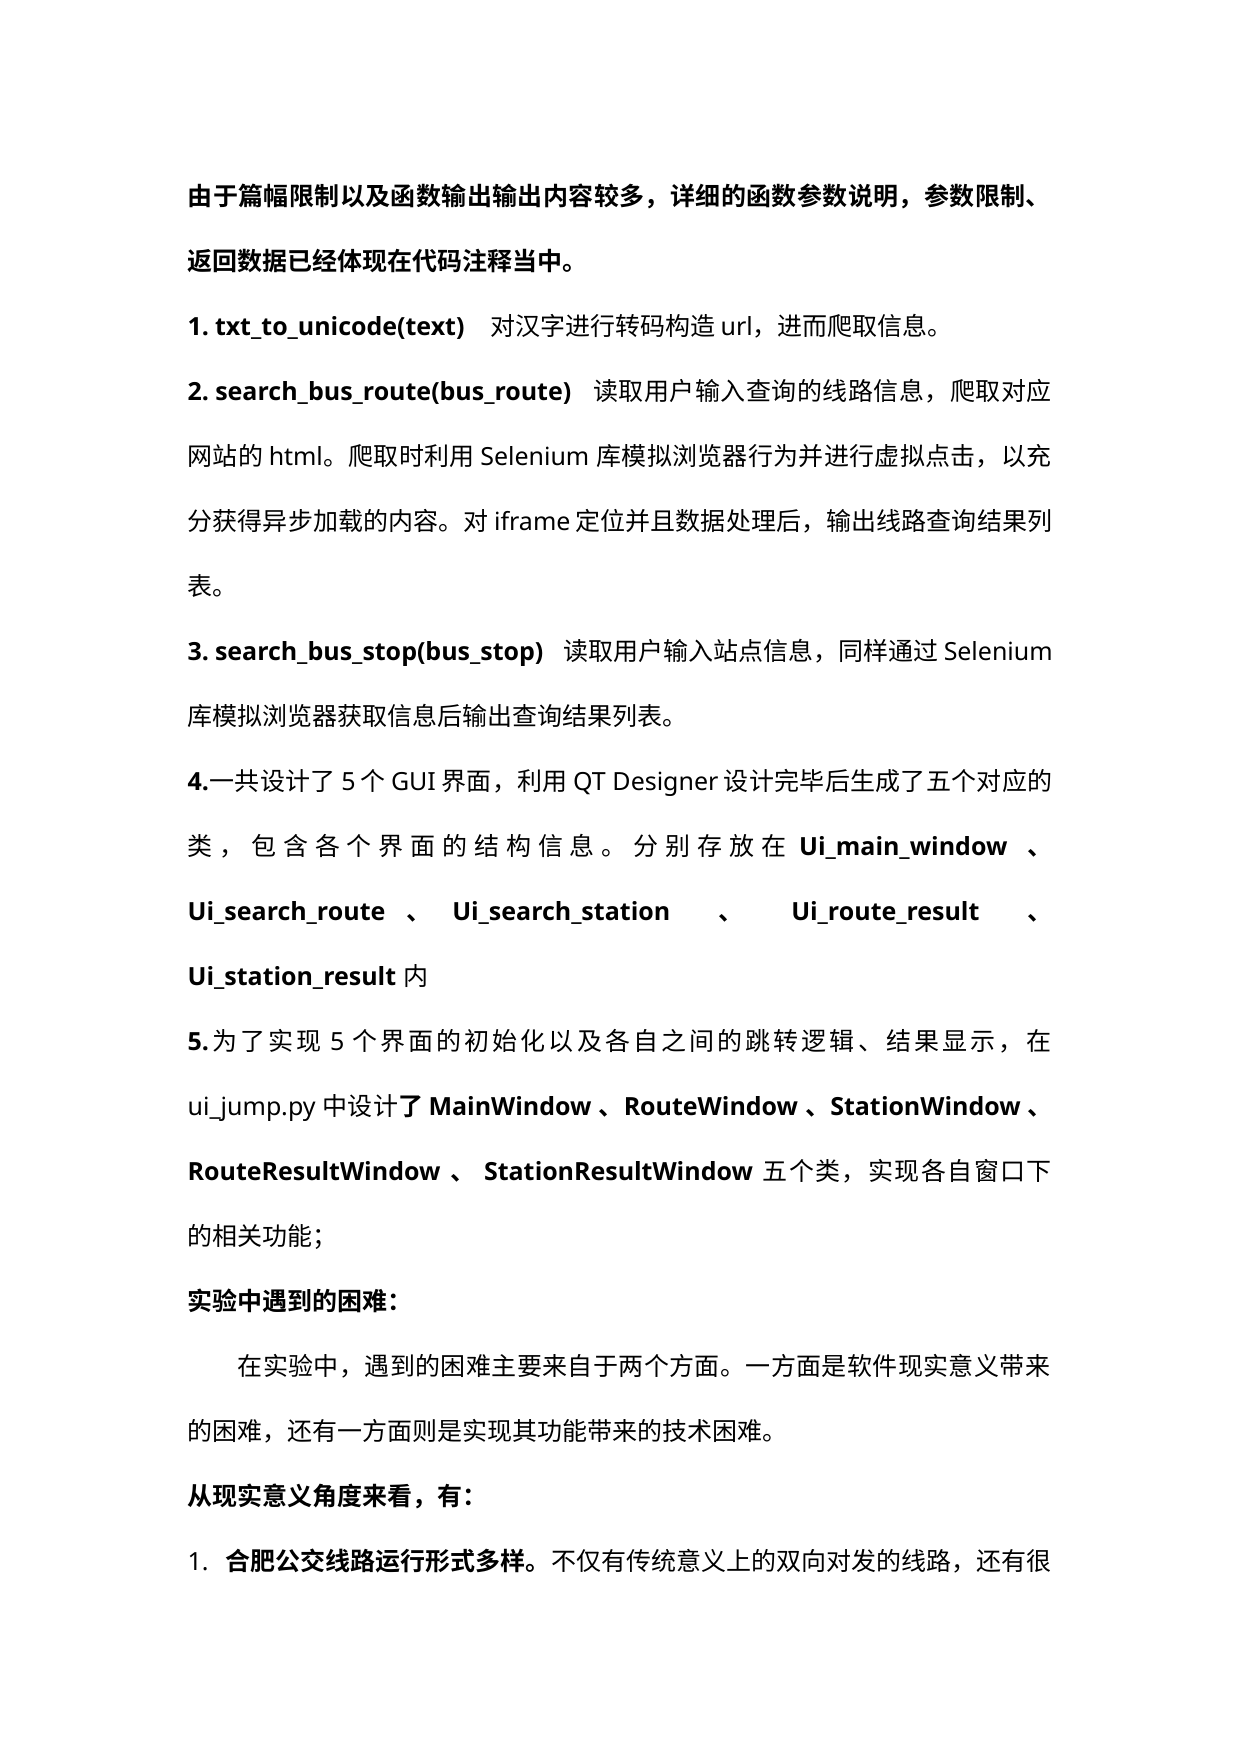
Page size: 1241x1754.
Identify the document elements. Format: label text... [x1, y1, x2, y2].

text 2. search_bus_route(bus_route) 读取用户输入查询的线路信息，爬取对应网站的html。爬取时利用Selenium 库模拟浏览器行为并进行虚拟点击，以充分获得异步加载的内容。对iframe定位并且数据处理后，输出线路查询结果列表。 [187, 357, 1053, 617]
text 5.为了实现5个界面的初始化以及各自之间的跳转逻辑、结果显示，在ui_jump.py 中设计了MainWindow 、RouteWindow 、StationWindow 、 RouteResultWindow 、 StationResultWindow 五个类，实现各自窗口下的相关功能； [187, 1007, 1053, 1267]
text 在实验中，遇到的困难主要来自于两个方面。一方面是软件现实意义带来的困难，还有一方面则是实现其功能带来的技术困难。 [187, 1332, 1053, 1462]
text 由于篇幅限制以及函数输出输出内容较多，详细的函数参数说明，参数限制、返回数据已经体现在代码注释当中。 [187, 162, 1053, 292]
text 1. txt_to_unicode(text) 对汉字进行转码构造url，进而爬取信息。 [187, 292, 1053, 357]
text 3. search_bus_stop(bus_stop) 读取用户输入站点信息，同样通过Selenium库模拟浏览器获取信息后输出查询结果列表。 [187, 617, 1053, 747]
text 实验中遇到的困难： [187, 1267, 1053, 1332]
list 合肥公交线路运行形式多样。不仅有传统意义上的双向对发的线路，还有很多单循环线（起点终点位于同一站点，且线路只有一个运行方向）。如何为多样输出结果设计一个统一的展示方式。 [187, 1527, 1053, 1592]
text 从现实意义角度来看，有： [187, 1462, 1053, 1527]
text 4.一共设计了5个GUI界面，利用QT Designer设计完毕后生成了五个对应的类，包含各个界面的结构信息。分别存放在Ui_main_window 、 Ui_search_route、Ui_search_station 、 Ui_route_result 、 Ui_station_result 内 [187, 747, 1053, 1007]
